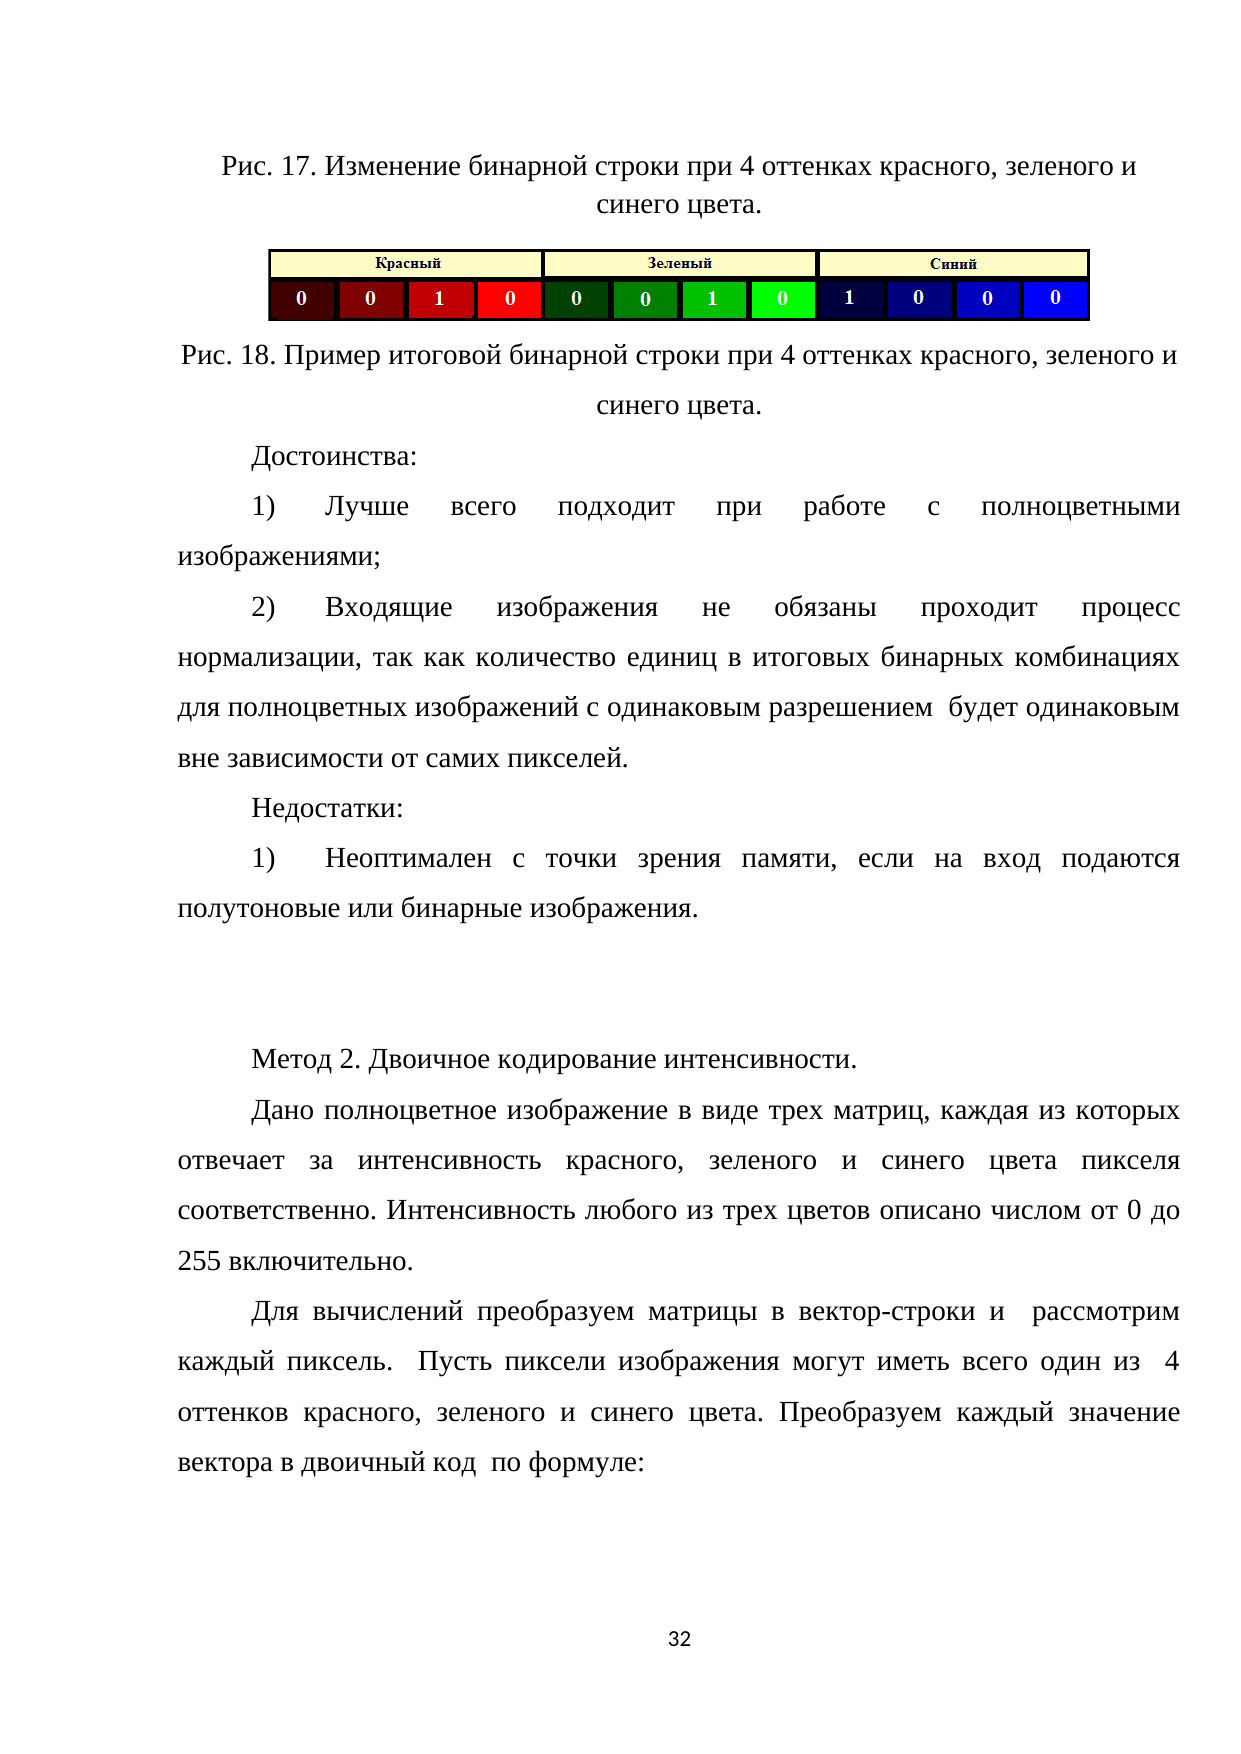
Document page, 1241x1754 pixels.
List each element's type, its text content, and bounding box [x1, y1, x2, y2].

list Рис. 17. Изменение бинарной строки при 4 оттенках красного, зеленого и синего цвета. [177, 148, 1181, 220]
list Входящие изображения не обязаны проходит процесс нормализации, так как количество единиц в итоговых бинарных комбинациях для полноцветных изображений с одинаковым разрешением будет одинаковым вне зависимости от самих пикселей. [177, 589, 1181, 773]
text Достоинства: [177, 438, 1181, 471]
list Лучше всего подходит при работе с полноцветными изображениями; [177, 488, 1181, 572]
text Недостатки: [177, 790, 1181, 823]
text Для вычислений преобразуем матрицы в вектор-строки и рассмотрим каждый пиксель. Пусть пиксели изображения могут иметь всего один из 4 оттенков красного, зеленого и синего цвета. Преобразуем каждый значение вектора в двоичный код по формуле: [177, 1293, 1181, 1478]
text Метод 2. Двоичное кодирование интенсивности. [177, 1042, 1181, 1075]
picture [268, 245, 1091, 324]
text Рис. 18. Пример итоговой бинарной строки при 4 оттенках красного, зеленого и синего цвета. [177, 337, 1181, 421]
list Неоптимален с точки зрения памяти, если на вход подаются полутоновые или бинарные изображения. [177, 840, 1181, 924]
